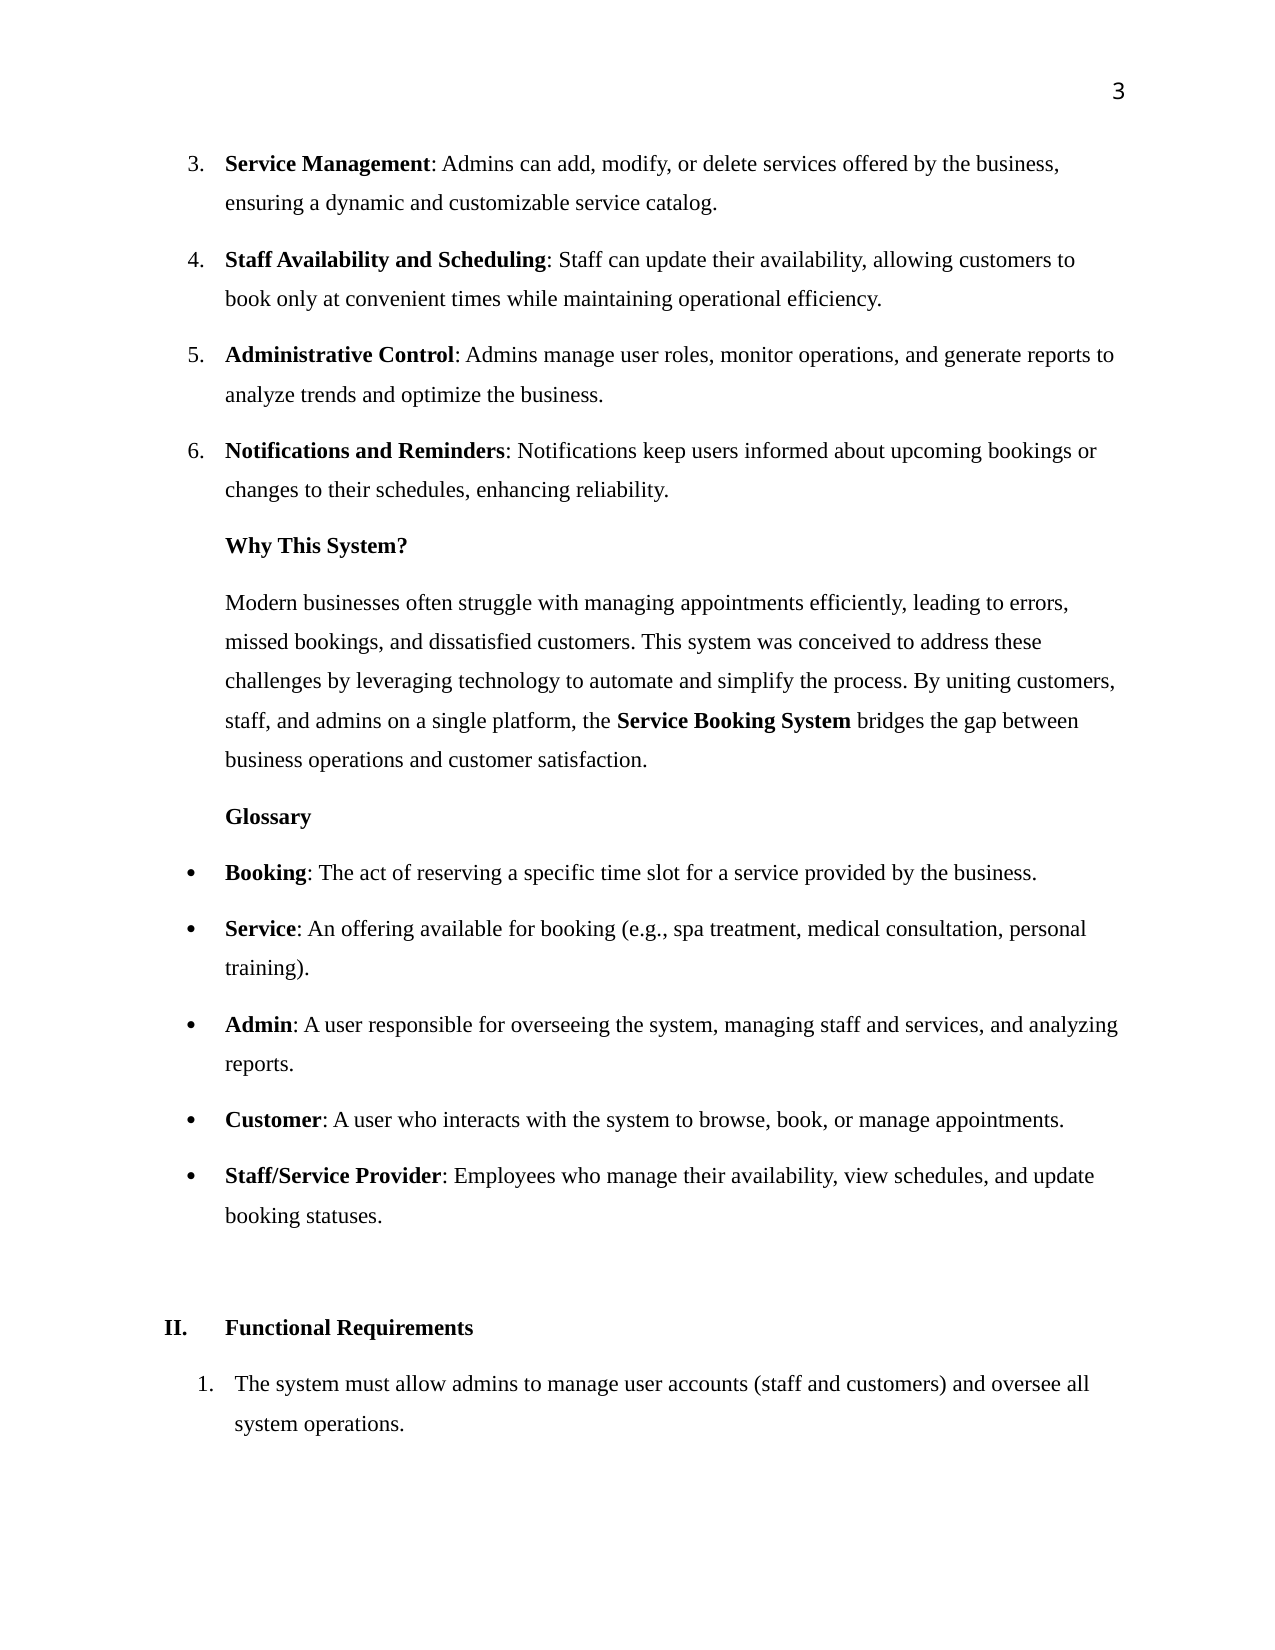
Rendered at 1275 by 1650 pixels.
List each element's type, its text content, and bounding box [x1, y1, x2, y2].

list The system must allow admins to manage user accounts (staff and customers) and oversee all system operations. [197, 1370, 1125, 1436]
list Service: An offering available for booking (e.g., spa treatment, medical consultation, personal training). [187, 915, 1125, 981]
list Staff Availability and Scheduling: Staff can update their availability, allowing customers to book only at convenient times while maintaining operational efficiency. [187, 246, 1125, 311]
text Modern businesses often struggle with managing appointments efficiently, leading to errors, missed bookings, and dissatisfied customers. This system was conceived to address these challenges by leveraging technology to automate and simplify the process. By uniting customers, staff, and admins on a single platform, the Service Booking System bridges the gap between business operations and customer satisfaction. [225, 589, 1125, 773]
list Administrative Control: Admins manage user roles, monitor operations, and generate reports to analyze trends and optimize the business. [187, 341, 1125, 407]
list Notifications and Reminders: Notifications keep users informed about upcoming bookings or changes to their schedules, enhancing reliability. [187, 437, 1125, 503]
list Functional Requirements [187, 1314, 1125, 1341]
list Admin: A user responsible for overseeing the system, managing staff and services, and analyzing reports. [187, 1011, 1125, 1076]
text Why This System? [225, 532, 1125, 559]
list Customer: A user who interacts with the system to browse, book, or manage appointments. [187, 1106, 1125, 1133]
text Glossary [225, 803, 1125, 829]
list Staff/Service Provider: Employees who manage their availability, view schedules, and update booking statuses. [187, 1162, 1125, 1228]
list Service Management: Admins can add, modify, or delete services offered by the business, ensuring a dynamic and customizable service catalog. [187, 150, 1125, 216]
list Booking: The act of reserving a specific time slot for a service provided by the business. [187, 859, 1125, 885]
